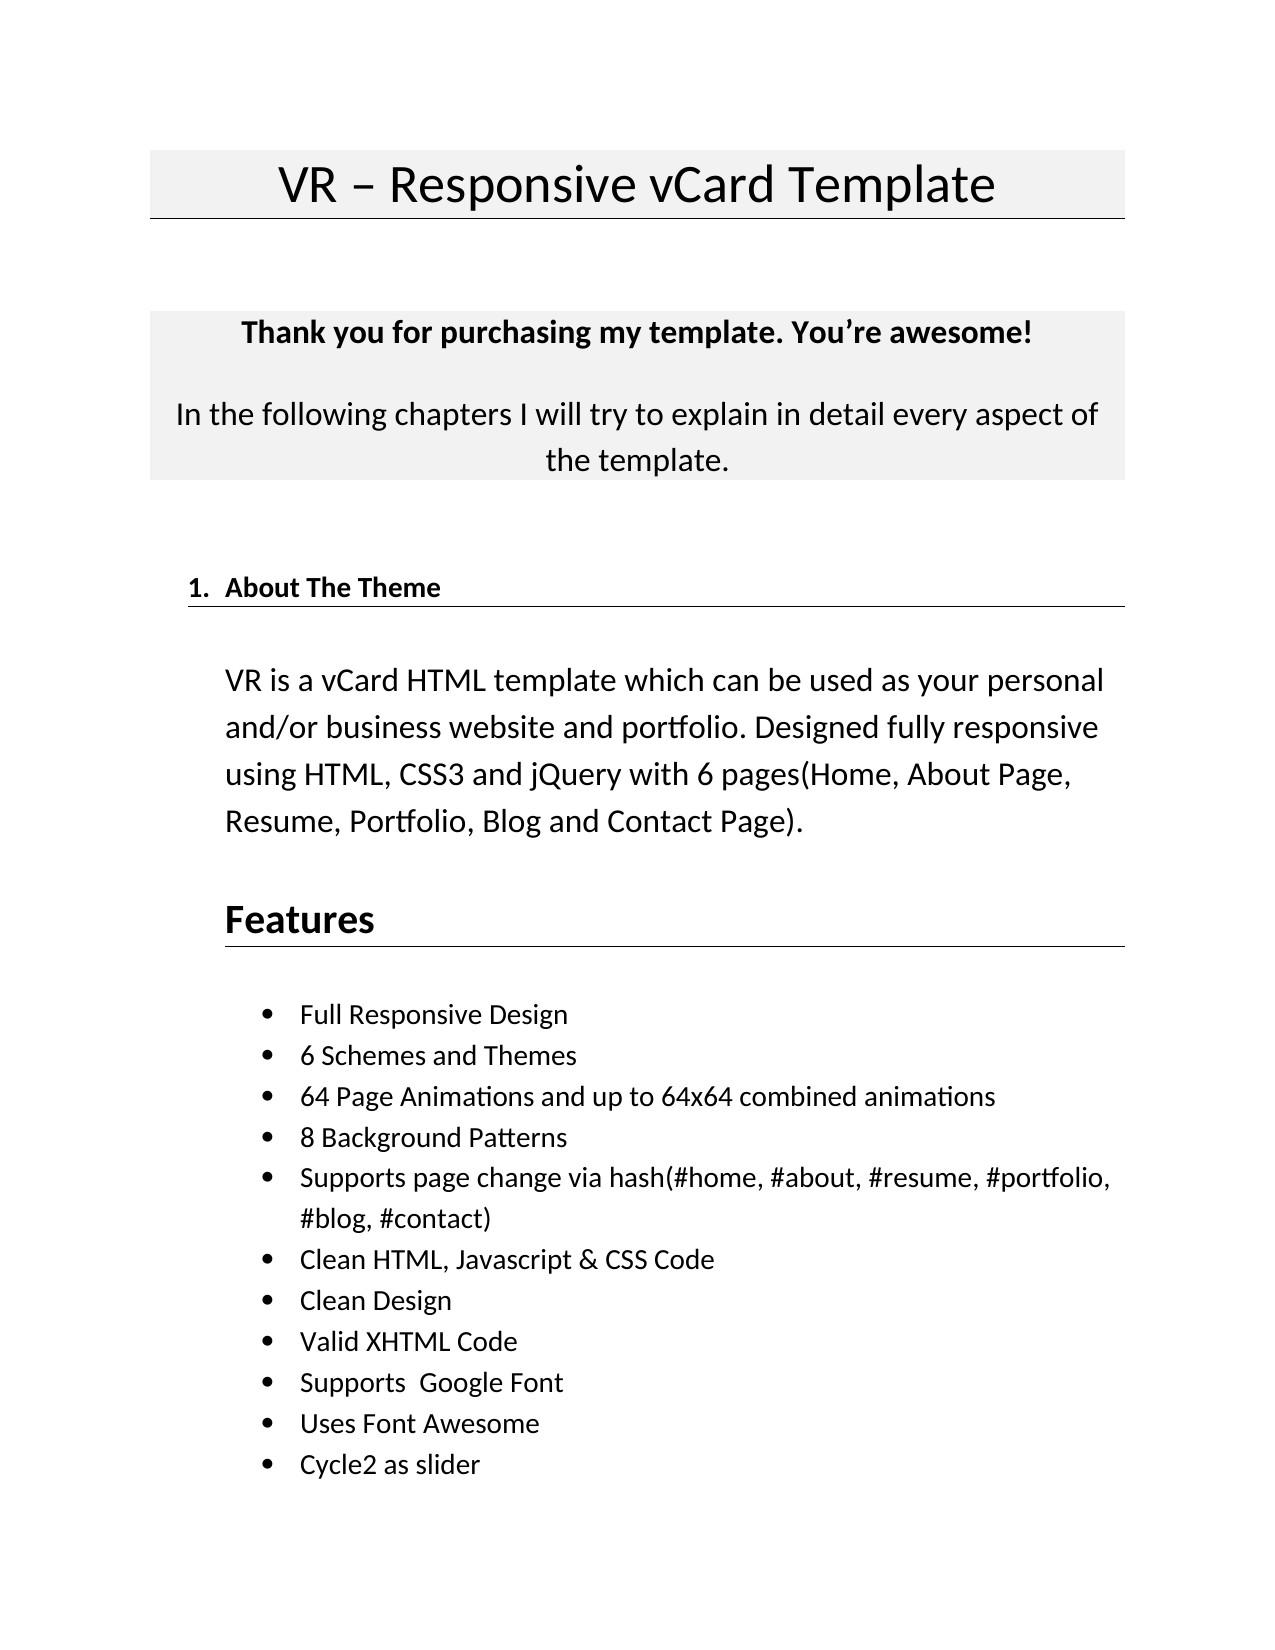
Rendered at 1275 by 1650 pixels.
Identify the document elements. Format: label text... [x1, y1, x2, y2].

list VR is a vCard HTML template which can be used as your personal and/or business website and portfolio. Designed fully responsive using HTML, CSS3 and jQuery with 6 pages(Home, About Page, Resume, Portfolio, Blog and Contact Page). [225, 659, 1125, 841]
list 64 Page Animations and up to 64x64 combined animations [262, 1078, 1125, 1113]
list Features [225, 893, 1125, 946]
text VR – Responsive vCard Template [150, 150, 1125, 218]
text Thank you for purchasing my template. You’re awesome! [150, 311, 1125, 352]
list Full Responsive Design [262, 996, 1125, 1031]
list Uses Font Awesome [262, 1405, 1125, 1441]
list Supports page change via hash(#home, #about, #resume, #portfolio, #blog, #contact) [262, 1159, 1125, 1236]
list Clean HTML, Javascript & CSS Code [262, 1241, 1125, 1277]
list Supports Google Font [262, 1364, 1125, 1400]
list Valid XHTML Code [262, 1323, 1125, 1359]
list About The Theme [187, 569, 1125, 607]
list 6 Schemes and Themes [262, 1037, 1125, 1072]
list 8 Background Patterns [262, 1119, 1125, 1154]
text In the following chapters I will try to explain in detail every aspect of the template. [150, 392, 1125, 480]
list Clean Design [262, 1282, 1125, 1318]
list Cycle2 as slider [262, 1446, 1125, 1482]
